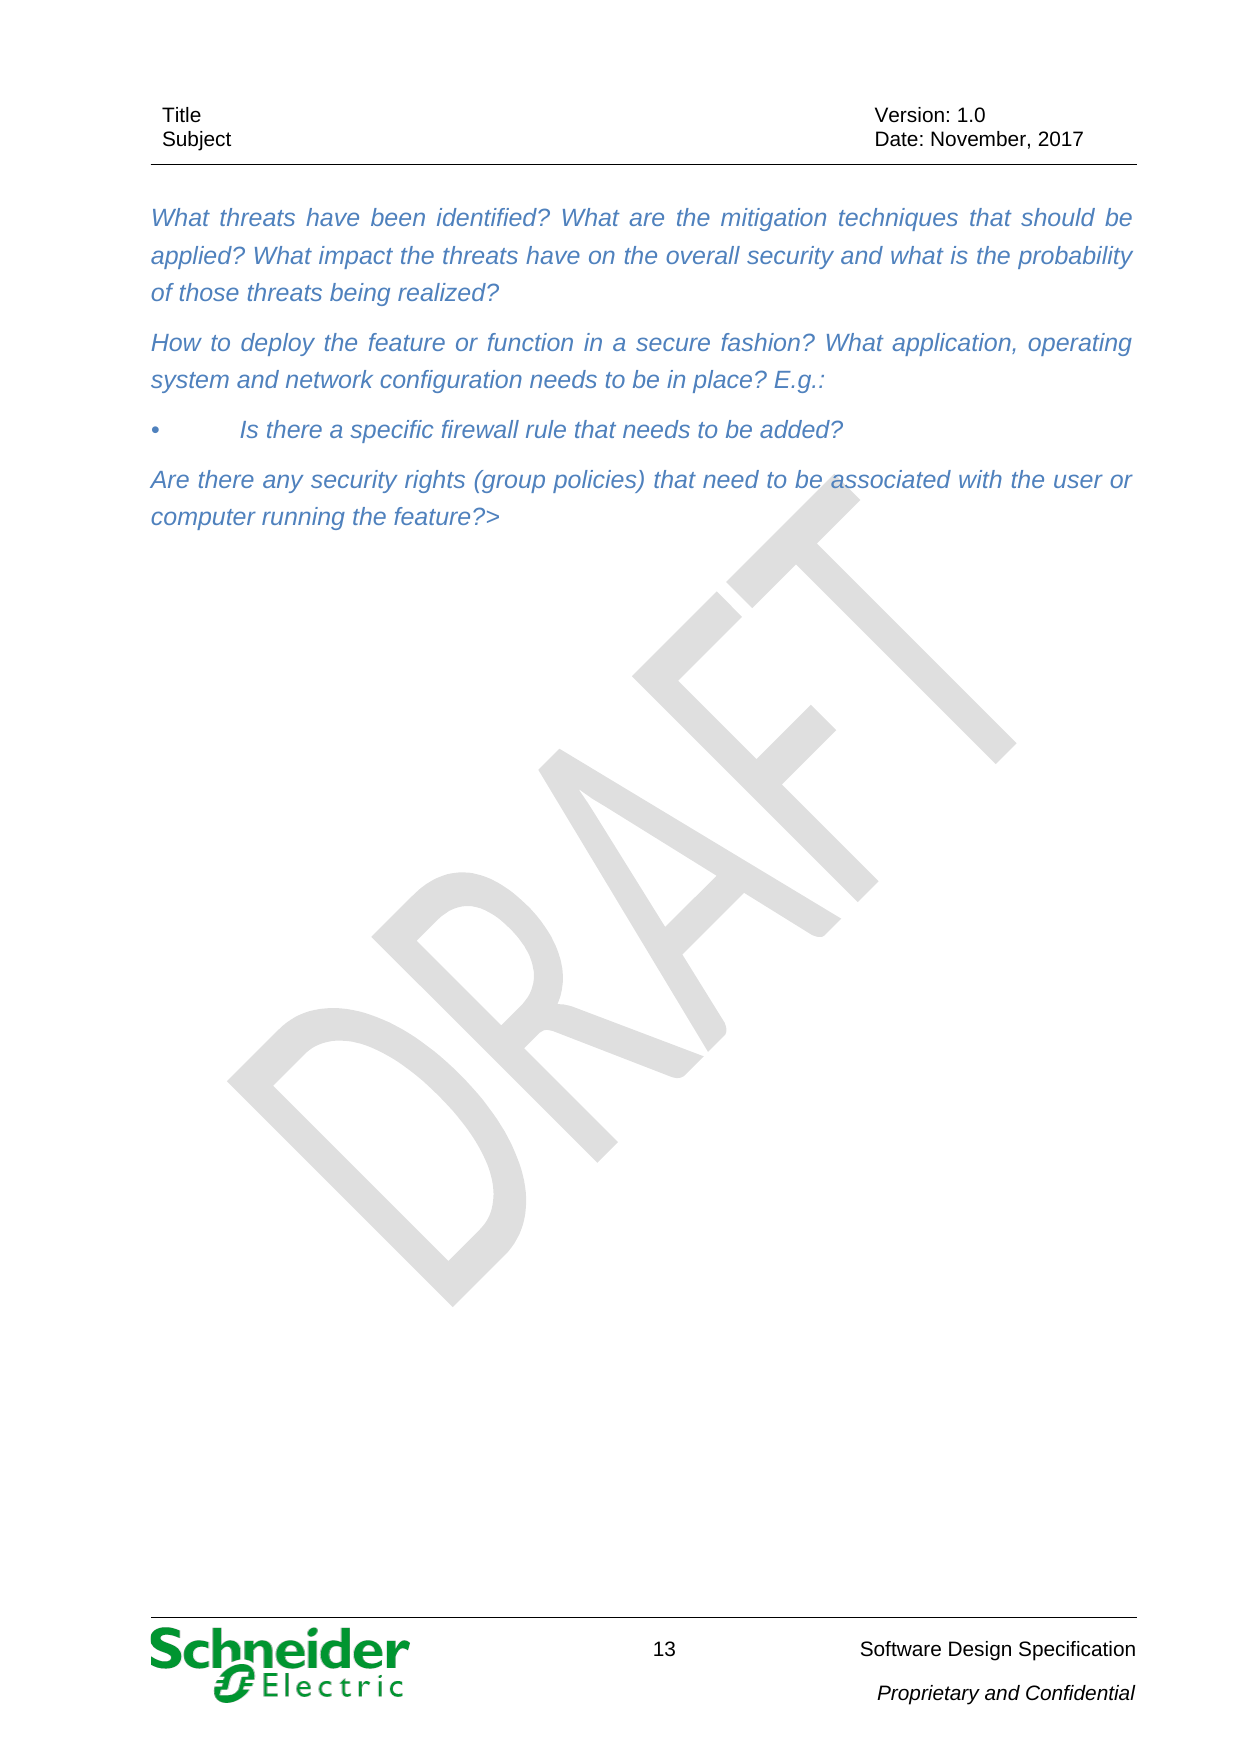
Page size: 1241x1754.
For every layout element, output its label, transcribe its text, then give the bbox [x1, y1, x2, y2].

text Are there any security rights (group policies) that need to be associated with the user or computer running the feature?> [151, 464, 1137, 531]
text How to deploy the feature or function in a secure fashion? What application, operating system and network configuration needs to be in place? E.g.: [151, 328, 1137, 394]
text What threats have been identified? What are the mitigation techniques that should be applied? What impact the threats have on the overall security and what is the probability of those threats being realized? [151, 203, 1137, 307]
text • Is there a specific firewall rule that needs to be added? [151, 415, 1137, 443]
picture [150, 1627, 411, 1704]
